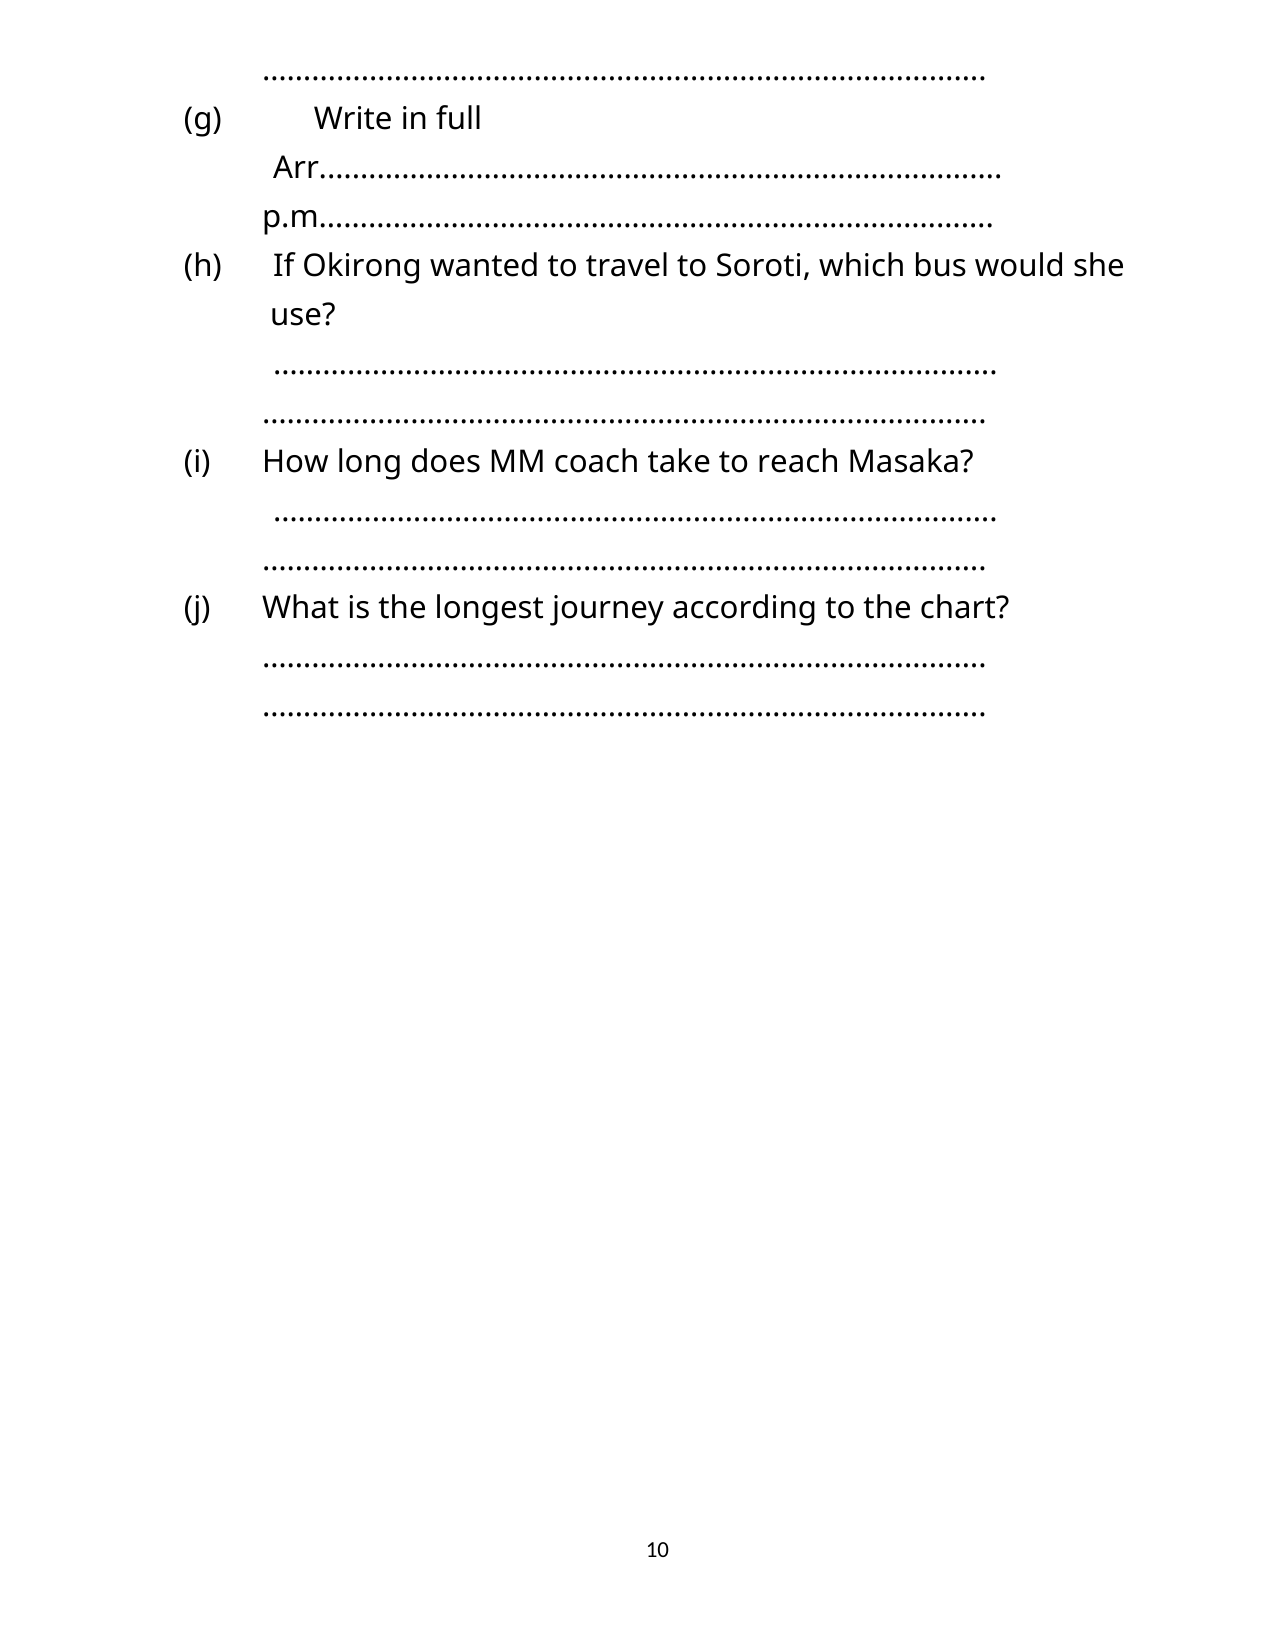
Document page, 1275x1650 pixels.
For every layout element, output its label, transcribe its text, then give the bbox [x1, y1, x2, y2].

list ……………………………………………………………………………. [221, 536, 1196, 579]
list If Okirong wanted to travel to Soroti, which bus would she [184, 243, 1196, 285]
list ……………………………………………………………………………. [221, 341, 1196, 383]
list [221, 47, 1196, 89]
list p.m………………………………………………………………………. [221, 194, 1196, 236]
list ……………………………………………………………………………. [221, 634, 1196, 677]
list ……………………………………………………………………………. [221, 389, 1196, 432]
list What is the longest journey according to the chart? [184, 585, 1196, 628]
list use? [221, 292, 1196, 334]
list ……………………………………………………………………………. [221, 487, 1196, 530]
list How long does MM coach take to reach Masaka? [184, 438, 1196, 481]
list Write in full [184, 96, 1196, 138]
list ……………………………………………………………………………. [221, 683, 1196, 726]
text Arr.………………………………………………………………………. [118, 145, 1196, 187]
